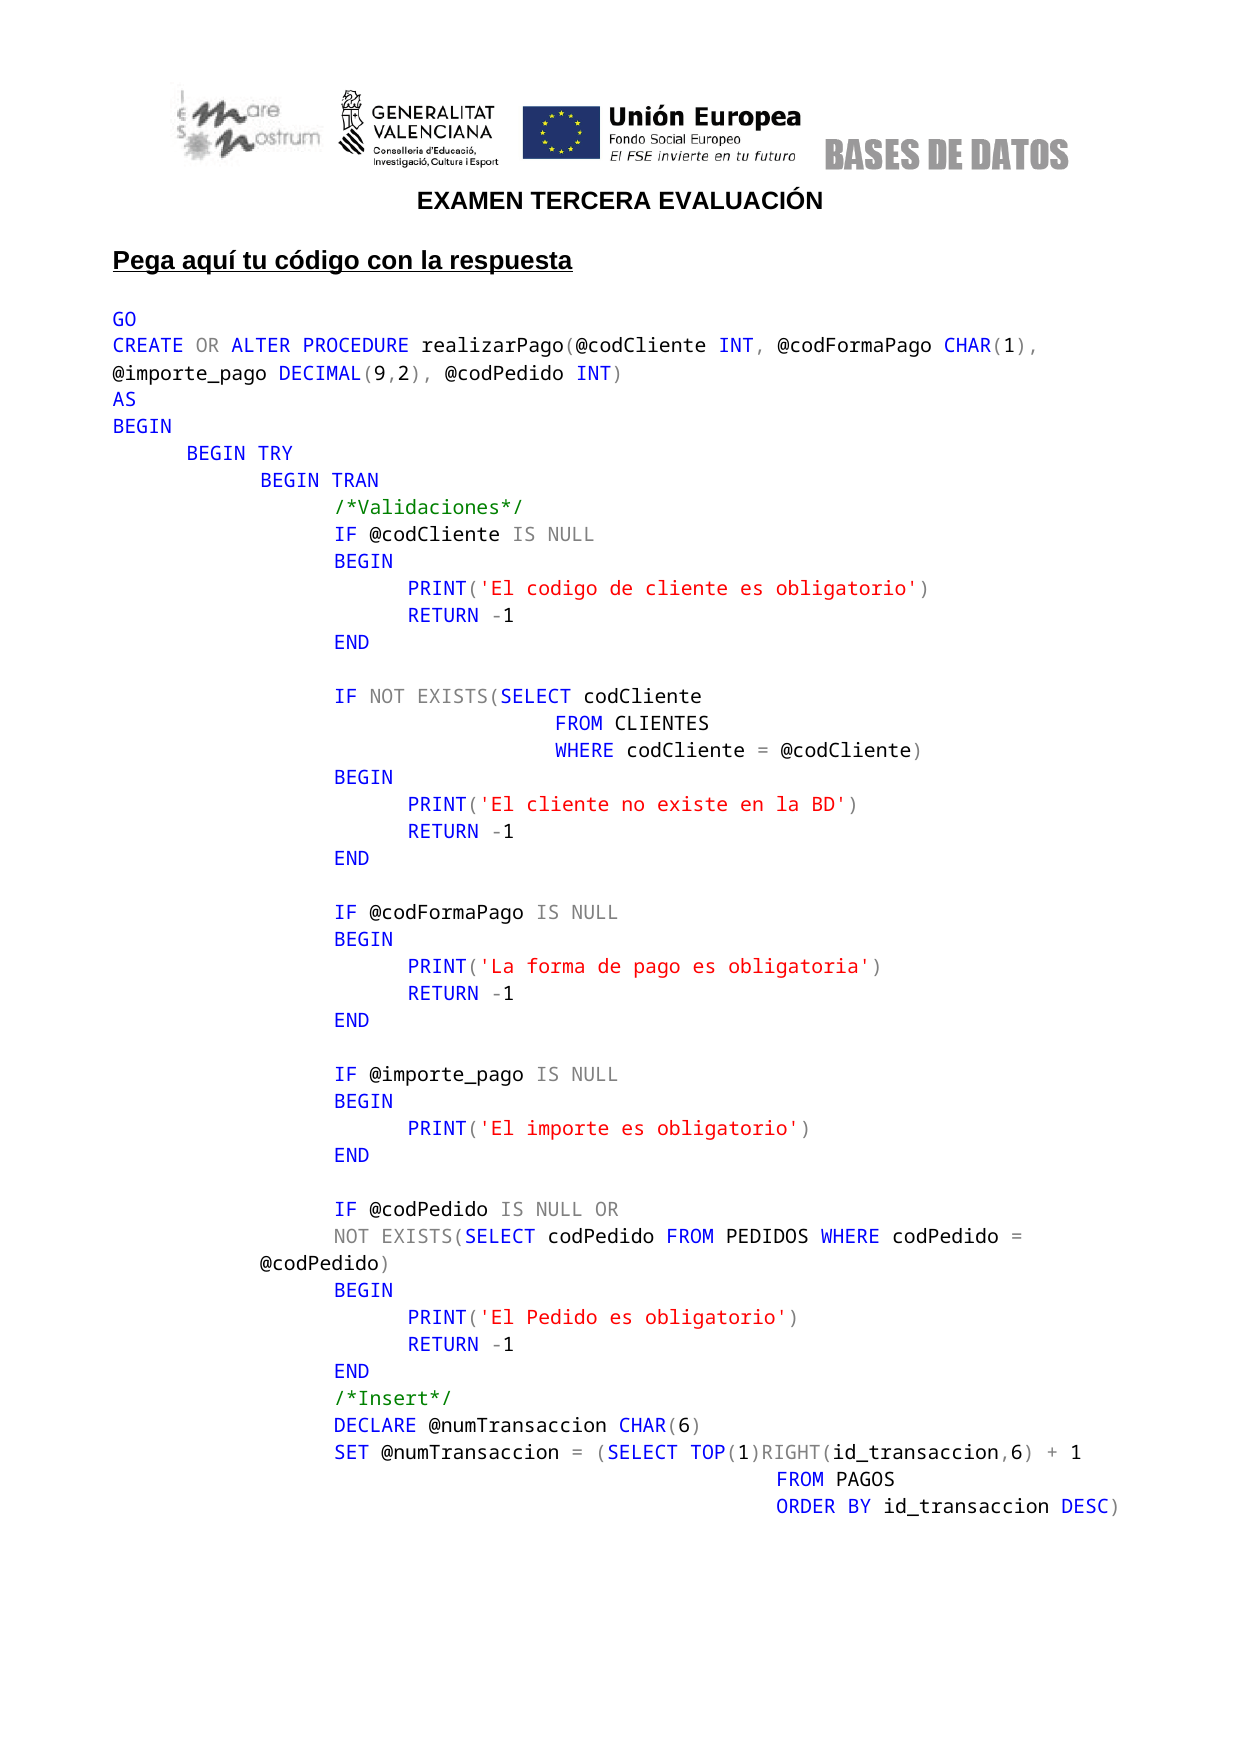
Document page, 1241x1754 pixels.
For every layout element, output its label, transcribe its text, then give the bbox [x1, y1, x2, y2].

text RETURN -1 [112, 979, 1128, 1006]
text BEGIN TRY [112, 440, 1128, 467]
picture [168, 73, 1072, 187]
text RETURN -1 [112, 602, 1128, 628]
text END [112, 844, 1128, 871]
text RETURN -1 [112, 1330, 1128, 1357]
text PRINT('El codigo de cliente es obligatorio') [112, 574, 1128, 602]
text AS [112, 386, 1128, 413]
text IF @codFormaPago IS NULL [112, 898, 1128, 925]
text PRINT('El Pedido es obligatorio') [112, 1303, 1128, 1330]
text PRINT('El cliente no existe en la BD') [112, 790, 1128, 817]
text /*Insert*/ [112, 1384, 1128, 1411]
text ORDER BY id_transaccion DESC) [112, 1492, 1128, 1546]
text END [112, 628, 1128, 656]
text END [112, 1141, 1128, 1168]
text Pega aquí tu código con la respuesta [112, 245, 1128, 275]
text /*Validaciones*/ [112, 494, 1128, 521]
text IF @codPedido IS NULL OR [112, 1195, 1128, 1222]
text RETURN -1 [112, 817, 1128, 844]
text BEGIN [112, 413, 1128, 440]
text FROM PAGOS [112, 1465, 1128, 1492]
text BEGIN [112, 1087, 1128, 1114]
text WHERE codCliente = @codCliente) [112, 736, 1128, 763]
text END [112, 1357, 1128, 1384]
text NOT EXISTS(SELECT codPedido FROM PEDIDOS WHERE codPedido = @codPedido) [260, 1222, 1128, 1276]
text BEGIN [112, 548, 1128, 574]
text GO [112, 305, 1128, 332]
text CREATE OR ALTER PROCEDURE realizarPago(@codCliente INT, @codFormaPago CHAR(1), @importe_pago DECIMAL(9,2), @codPedido INT) [112, 332, 1128, 386]
text END [112, 1006, 1128, 1033]
text BEGIN [112, 763, 1128, 790]
text IF @codCliente IS NULL [112, 521, 1128, 548]
text PRINT('La forma de pago es obligatoria') [112, 952, 1128, 979]
text SET @numTransaccion = (SELECT TOP(1)RIGHT(id_transaccion,6) + 1 [112, 1438, 1128, 1465]
text BEGIN [112, 1276, 1128, 1303]
text BEGIN TRAN [112, 467, 1128, 494]
text IF @importe_pago IS NULL [112, 1060, 1128, 1087]
text DECLARE @numTransaccion CHAR(6) [112, 1411, 1128, 1438]
text BEGIN [112, 925, 1128, 952]
text FROM CLIENTES [112, 709, 1128, 736]
text PRINT('El importe es obligatorio') [112, 1114, 1128, 1141]
text IF NOT EXISTS(SELECT codCliente [112, 682, 1128, 709]
